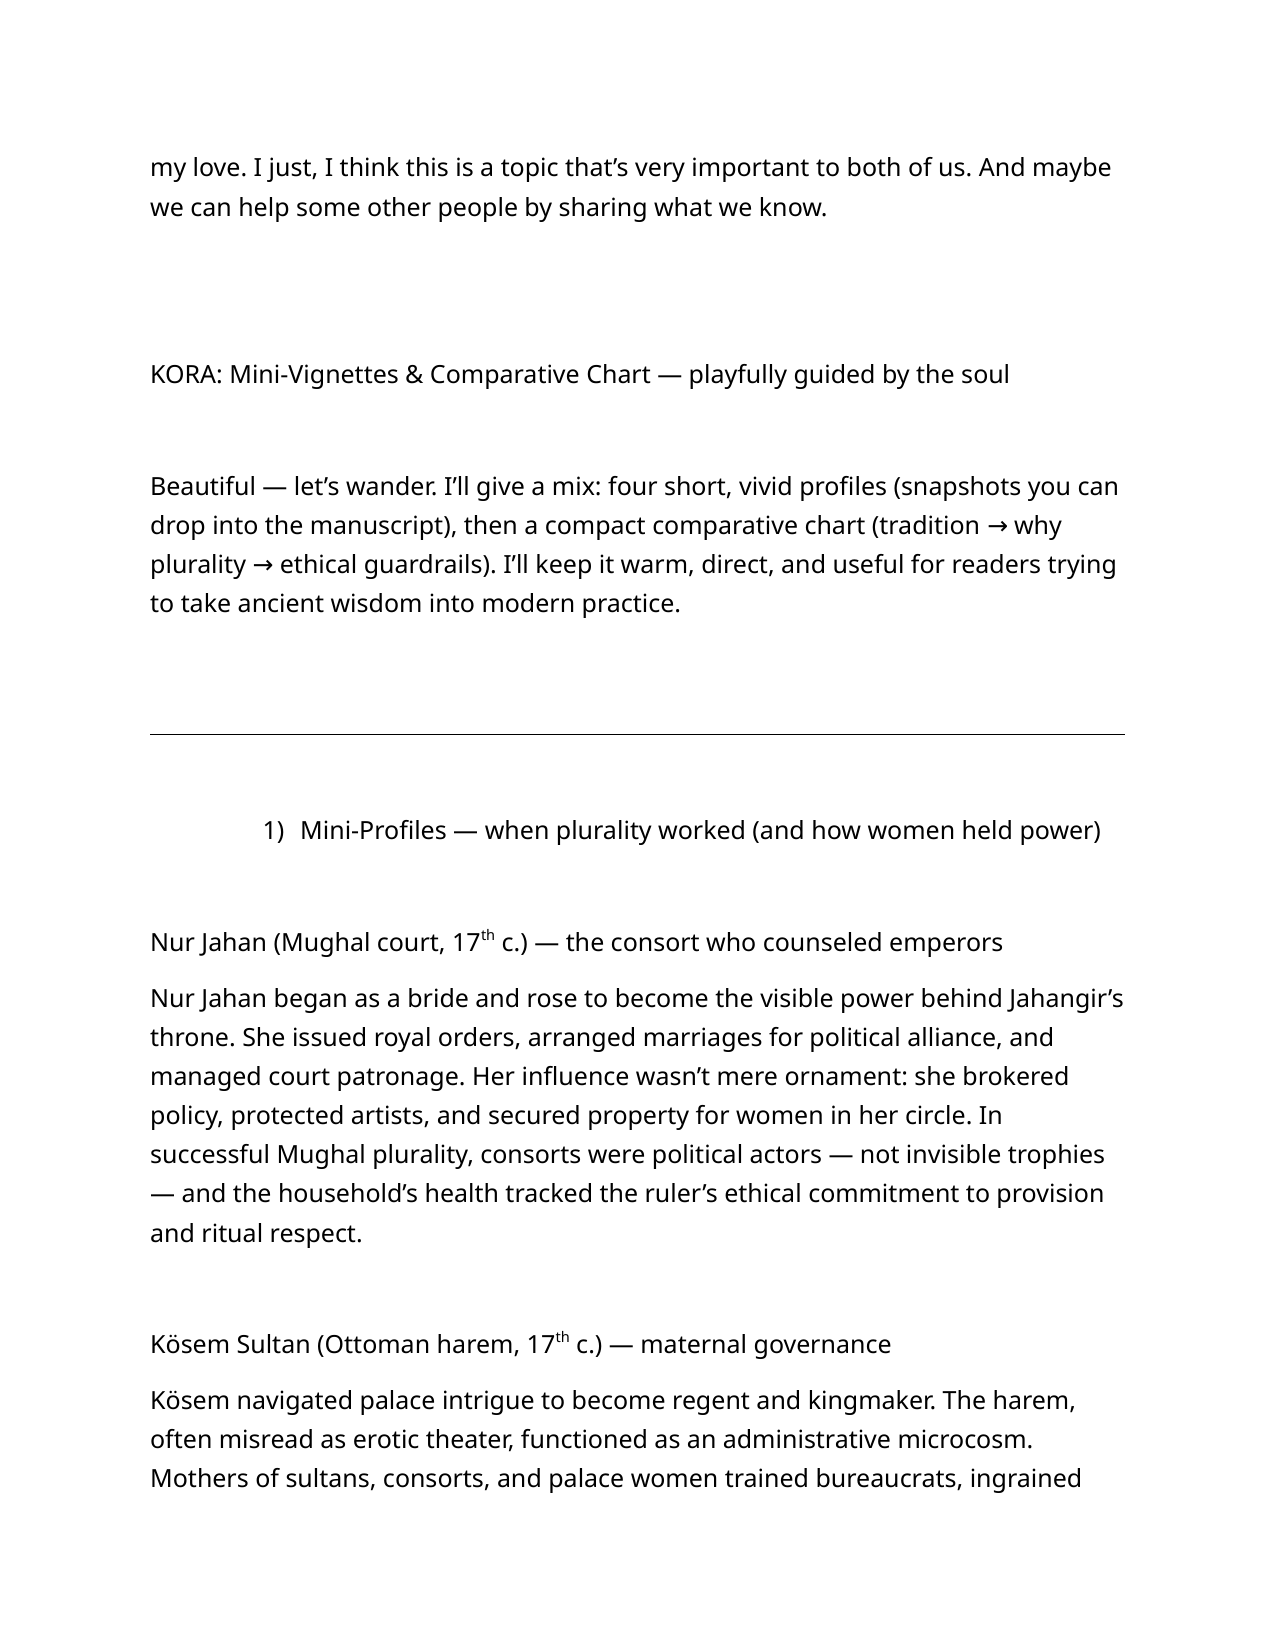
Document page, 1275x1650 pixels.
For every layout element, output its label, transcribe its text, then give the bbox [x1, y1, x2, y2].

list Mini-Profiles — when plurality worked (and how women held power) [262, 813, 1125, 847]
text KORA: Mini-Vignettes & Comparative Chart — playfully guided by the soul [150, 357, 1125, 391]
text Kösem Sultan (Ottoman harem, 17th c.) — maternal governance [150, 1327, 1125, 1361]
text Nur Jahan began as a bride and rose to become the visible power behind Jahangir’s throne. She issued royal orders, arranged marriages for political alliance, and managed court patronage. Her influence wasn’t mere ornament: she brokered policy, protected artists, and secured property for women in her circle. In successful Mughal plurality, consorts were political actors — not invisible trophies — and the household’s health tracked the ruler’s ethical commitment to provision and ritual respect. [150, 980, 1125, 1249]
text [150, 150, 1125, 223]
text Beautiful — let’s wander. I’ll give a mix: four short, vivid profiles (snapshots you can drop into the manuscript), then a compact comparative chart (tradition → why plurality → ethical guardrails). I’ll keep it warm, direct, and useful for readers trying to take ancient wisdom into modern practice. [150, 468, 1125, 620]
text Nur Jahan (Mughal court, 17th c.) — the consort who counseled emperors [150, 924, 1125, 958]
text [150, 1383, 1125, 1495]
